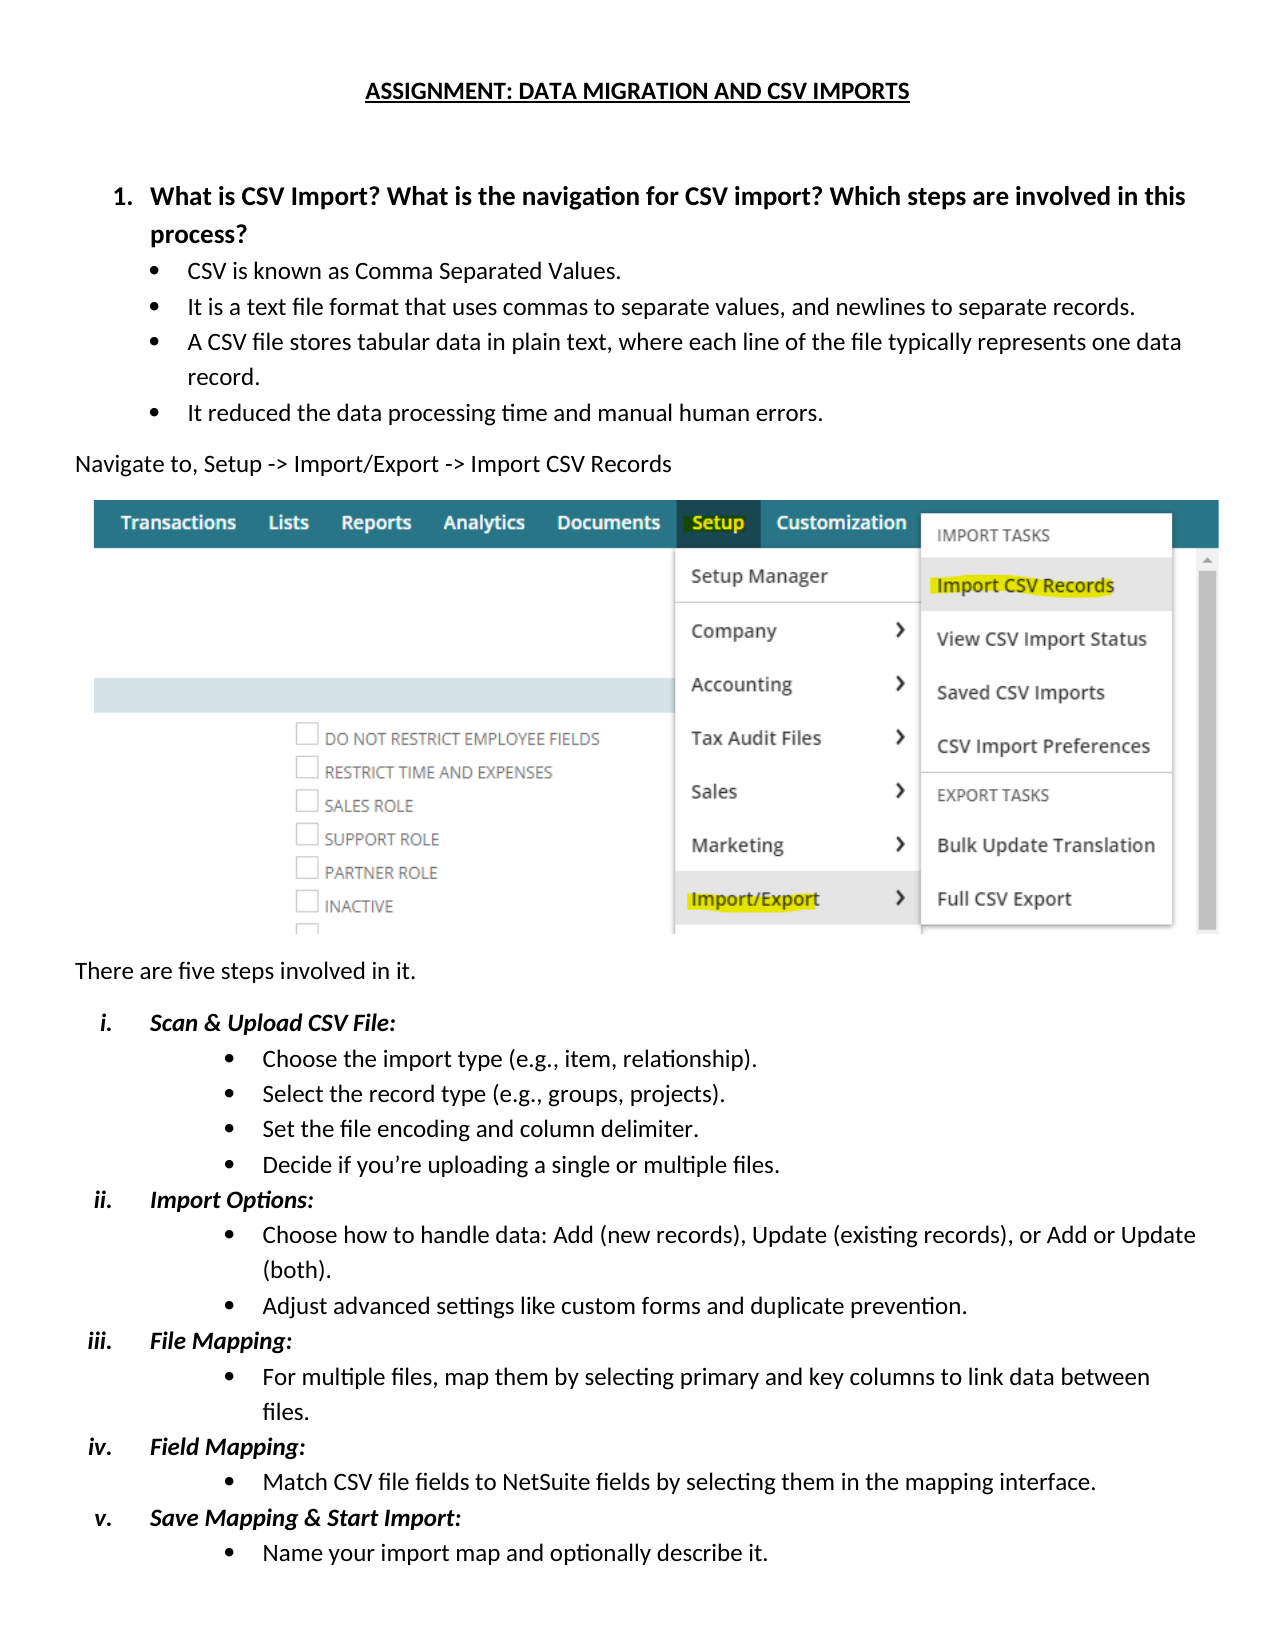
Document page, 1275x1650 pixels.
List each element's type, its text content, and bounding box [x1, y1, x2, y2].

list Adjust advanced settings like custom forms and duplicate prevention. [225, 1290, 1200, 1321]
list Select the record type (e.g., groups, projects). [225, 1078, 1200, 1109]
list A CSV file stores tabular data in plain text, where each line of the file typically represents one data record. [150, 326, 1200, 392]
list File Mapping: [112, 1325, 1200, 1356]
list Save Mapping & Start Import: [112, 1502, 1200, 1532]
list Set the file encoding and column delimiter. [225, 1113, 1200, 1144]
list CSV is known as Comma Separated Values. [150, 255, 1200, 286]
text There are five steps involved in it. [75, 956, 1200, 986]
list Choose the import type (e.g., item, relationship). [225, 1043, 1200, 1073]
text Navigate to, Setup -> Import/Export -> Import CSV Records [75, 449, 1200, 479]
list For multiple files, map them by selecting primary and key columns to link data between files. [225, 1361, 1200, 1426]
list Match CSV file fields to NetSuite fields by selecting them in the mapping interface. [225, 1467, 1200, 1497]
list It is a text file format that uses commas to separate values, and newlines to separate records. [150, 291, 1200, 321]
list Scan & Upload CSV File: [112, 1007, 1200, 1038]
list It reduced the data processing time and manual human errors. [150, 397, 1200, 427]
list Decide if you’re uploading a single or multiple files. [225, 1149, 1200, 1179]
text ASSIGNMENT: DATA MIGRATION AND CSV IMPORTS [75, 75, 1200, 106]
list What is CSV Import? What is the navigation for CSV import? Which steps are involved in this process? [112, 179, 1200, 250]
list Choose how to handle data: Add (new records), Update (existing records), or Add or Update (both). [225, 1219, 1200, 1285]
list Field Mapping: [112, 1431, 1200, 1462]
list Import Options: [112, 1184, 1200, 1214]
list Name your import map and optionally describe it. [225, 1537, 1200, 1568]
